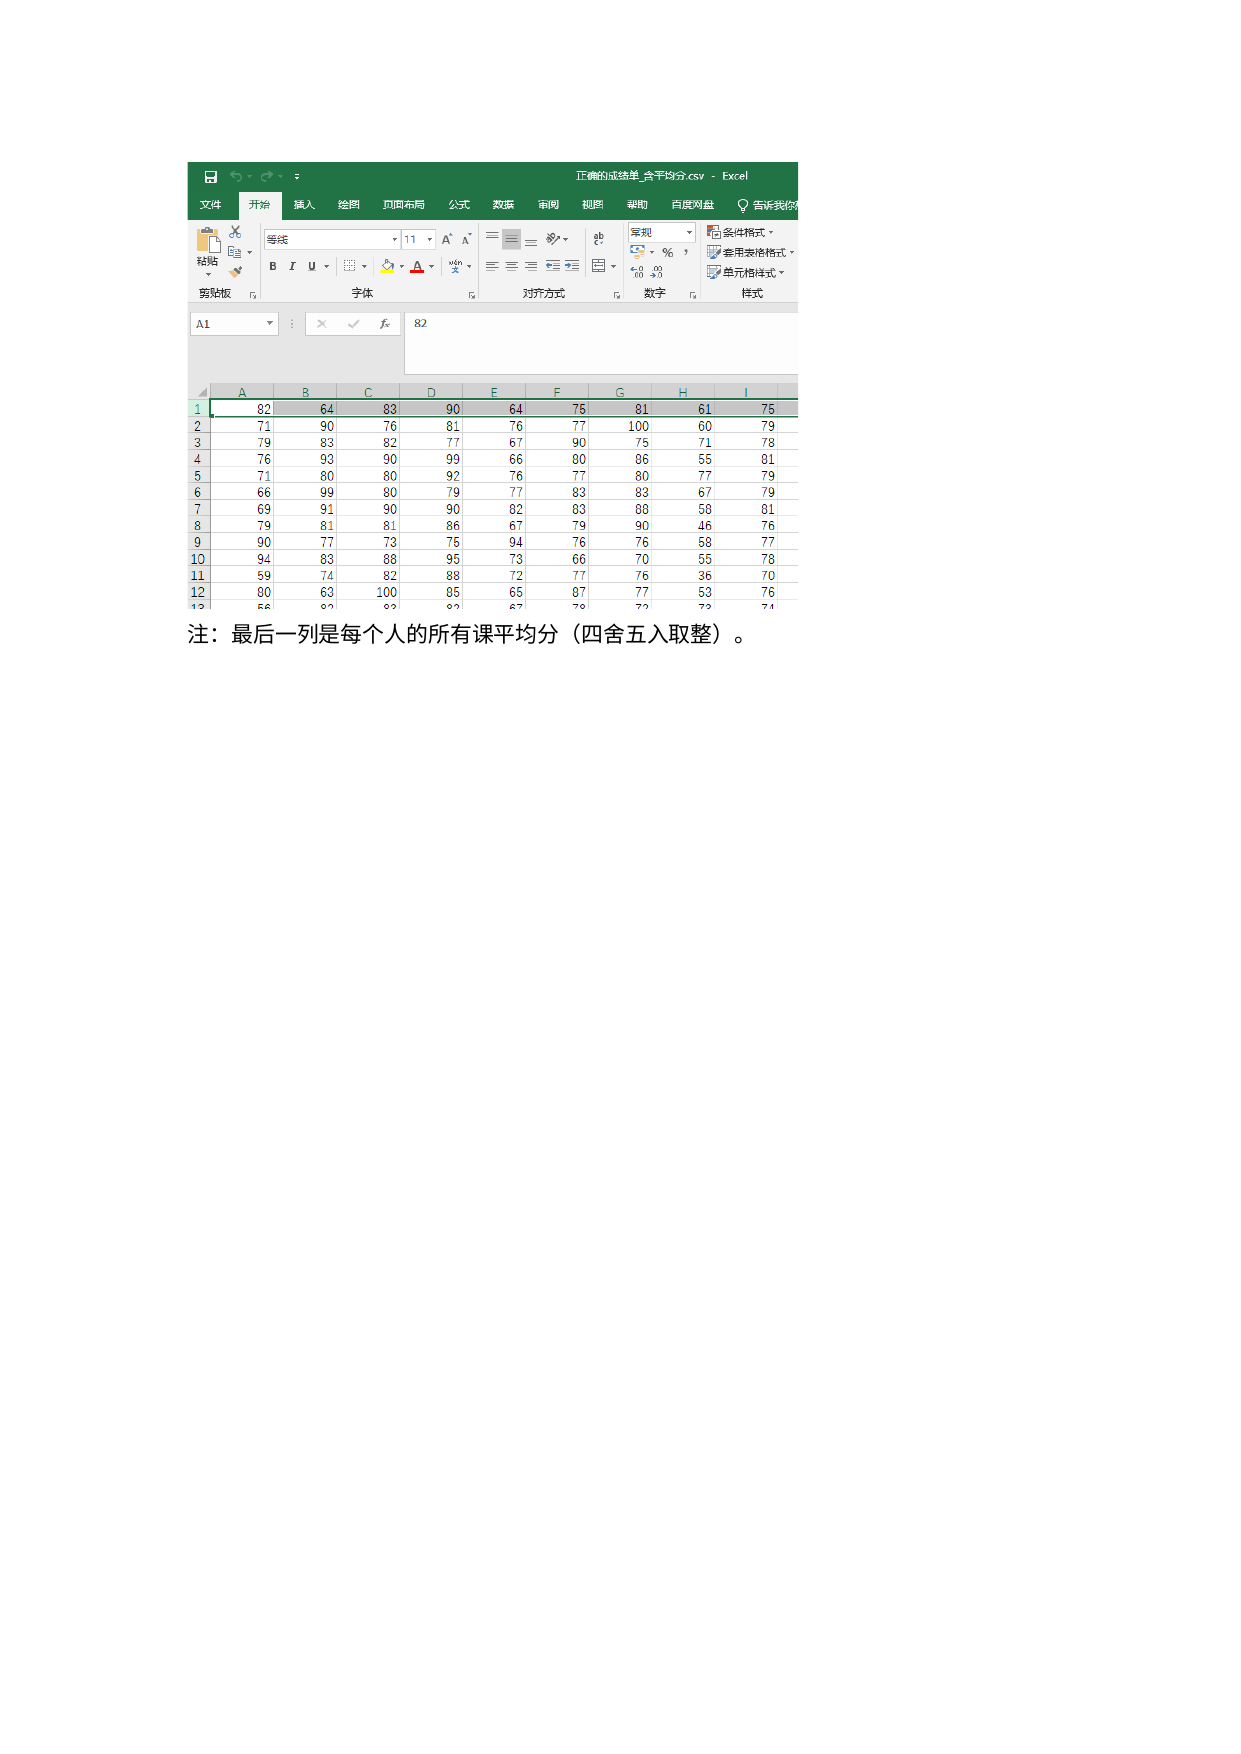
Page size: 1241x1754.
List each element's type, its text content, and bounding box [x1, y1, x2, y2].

picture [187, 162, 799, 609]
text 注：最后一列是每个人的所有课平均分（四舍五入取整）。 [187, 617, 1053, 649]
